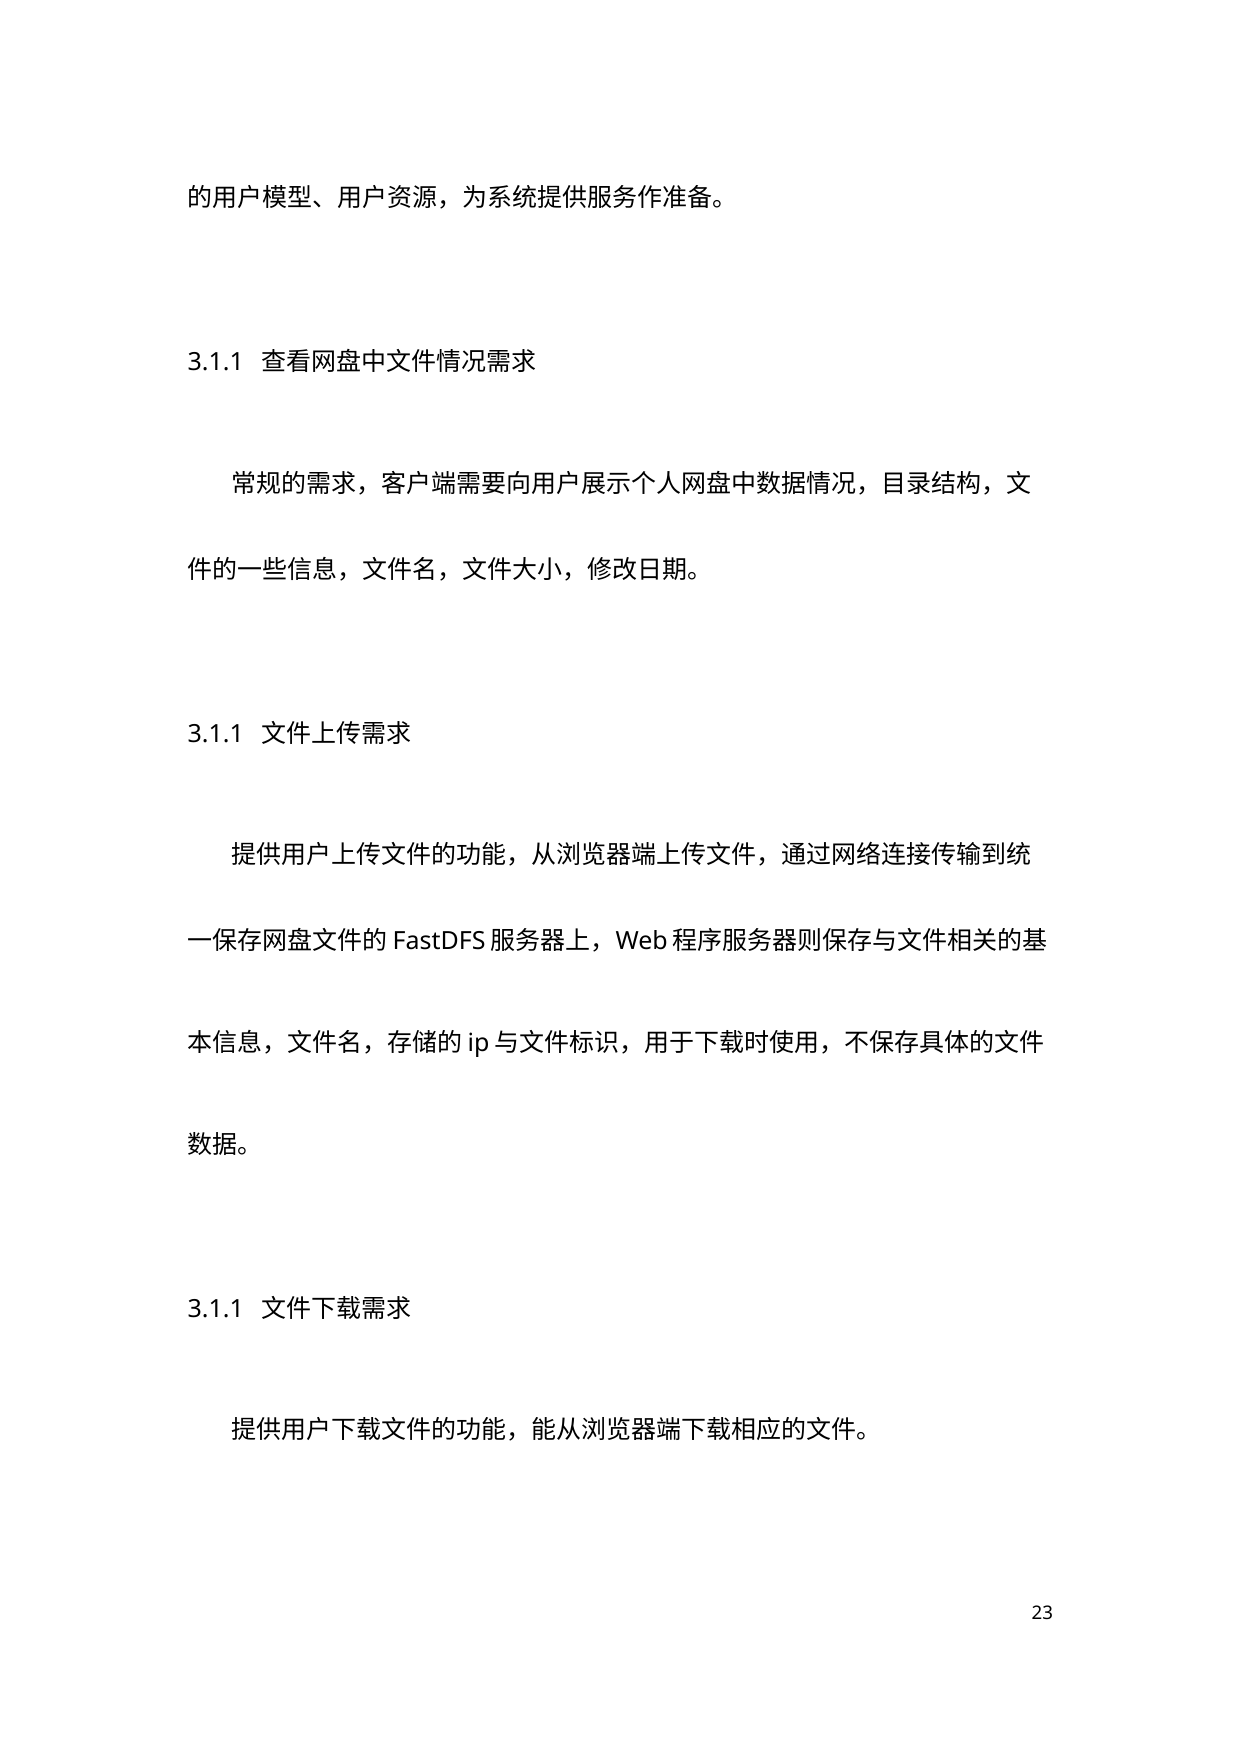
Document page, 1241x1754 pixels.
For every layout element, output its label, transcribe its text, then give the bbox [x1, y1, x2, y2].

text 一保存网盘文件的FastDFS服务器上，Web程序服务器则保存与文件相关的基本信息，文件名，存储的ip与文件标识，用于下载时使用，不保存具体的文件数据。 [187, 905, 1053, 1176]
subtitle 文件上传需求 [187, 697, 1053, 765]
text 常规的需求，客户端需要向用户展示个人网盘中数据情况，目录结构，文 [231, 447, 1053, 515]
text 的用户模型、用户资源，为系统提供服务作准备。 [187, 162, 1053, 229]
subtitle 查看网盘中文件情况需求 [187, 326, 1053, 394]
text 件的一些信息，文件名，文件大小，修改日期。 [187, 533, 1053, 601]
text 提供用户下载文件的功能，能从浏览器端下载相应的文件。 [187, 1394, 1053, 1462]
subtitle 文件下载需求 [187, 1273, 1053, 1341]
text 提供用户上传文件的功能，从浏览器端上传文件，通过网络连接传输到统 [231, 819, 1053, 887]
